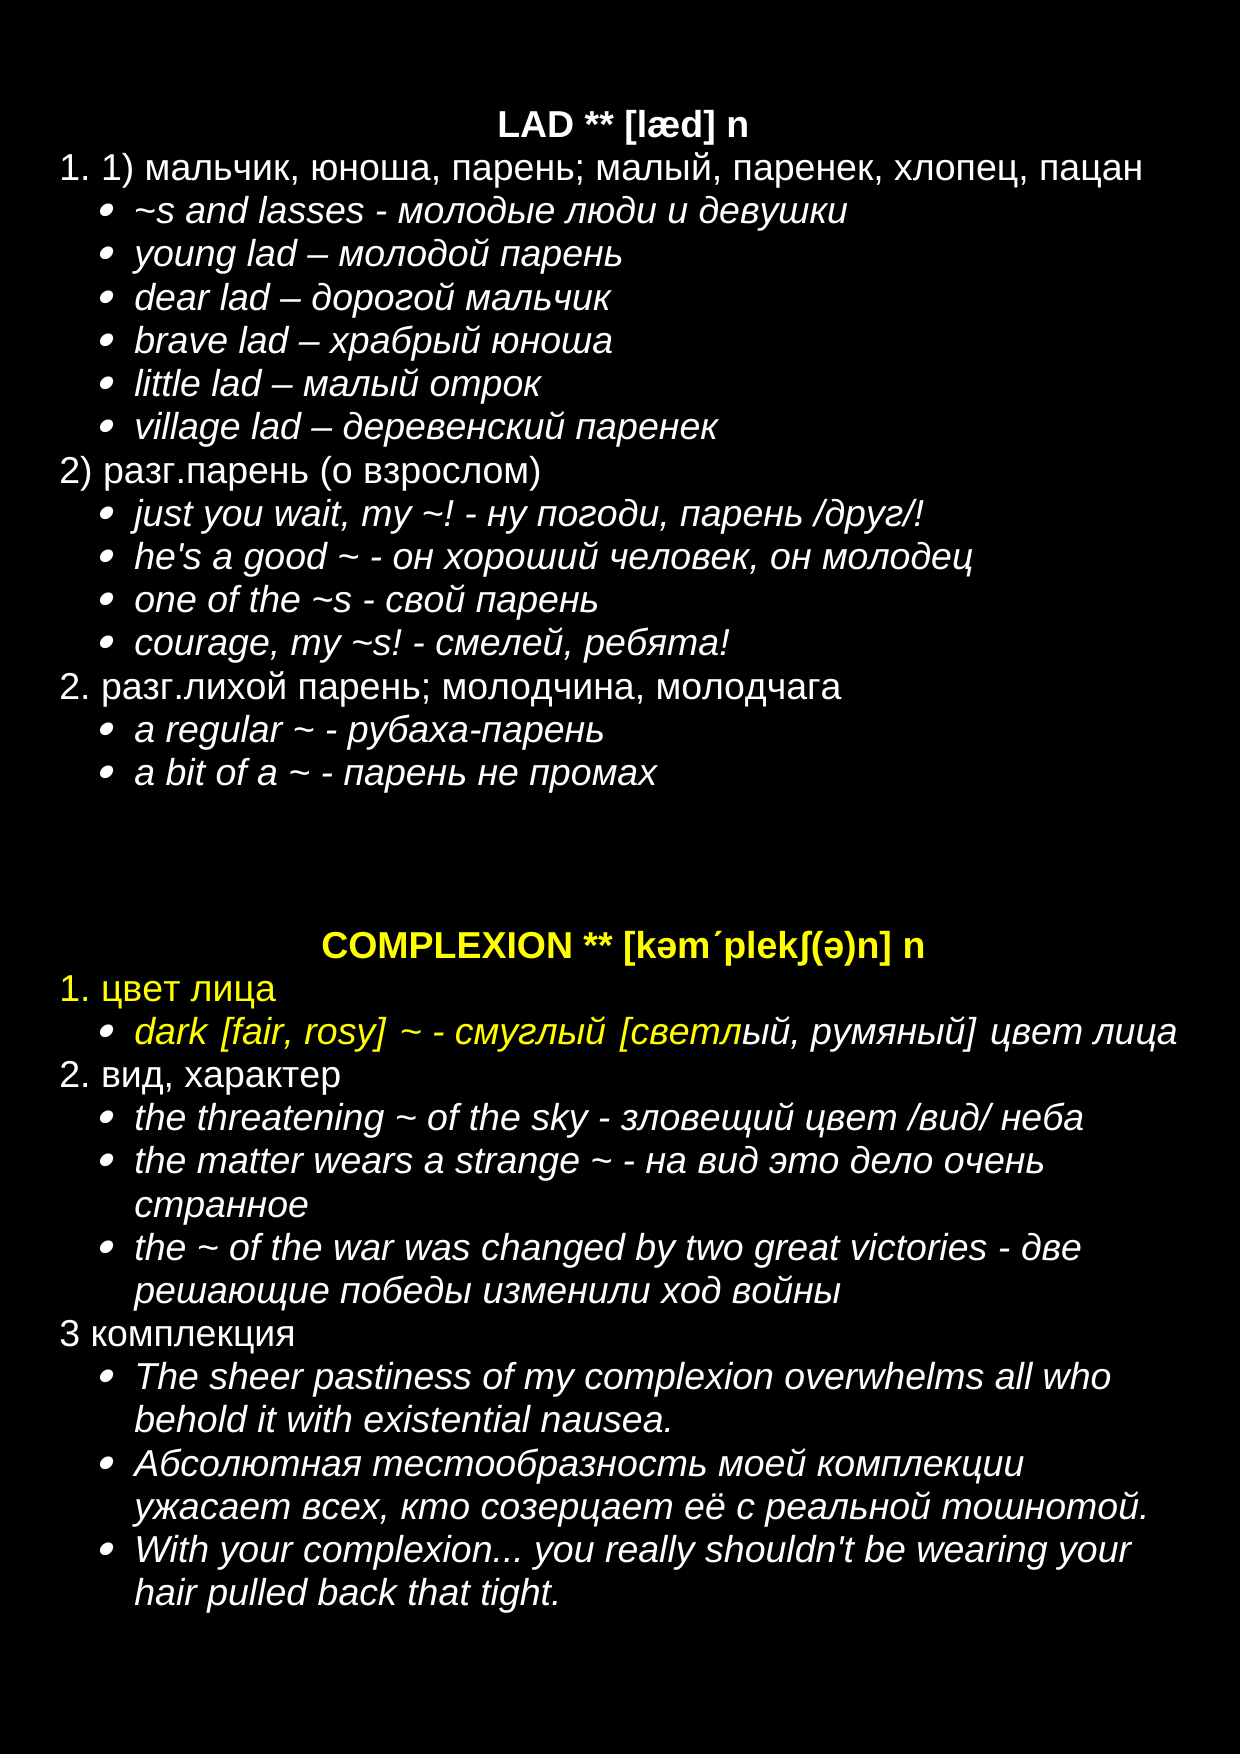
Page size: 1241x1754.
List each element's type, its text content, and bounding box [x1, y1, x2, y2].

list brave lad – храбрый юноша [97, 318, 1187, 361]
text 1. 1) мальчик, юноша, парень; малый, паренек, хлопец, пацан [59, 145, 1187, 188]
text LAD ** [læd] n [59, 102, 1187, 145]
list The sheer pastiness of my complexion overwhelms all who behold it with existential nausea. [97, 1354, 1187, 1441]
list a bit of a ~ - парень не промах [97, 750, 1187, 793]
text 3 комплекция [59, 1311, 1187, 1354]
list With your complexion... you really shouldn't be wearing your hair pulled back that tight. [97, 1527, 1187, 1613]
list a regular ~ - рубаха-парень [97, 707, 1187, 750]
list the threatening ~ of the sky - зловещий цвет /вид/ неба [97, 1095, 1187, 1139]
text 1. цвет лица [59, 966, 1187, 1009]
text 2. вид, характер [59, 1052, 1187, 1095]
list just you wait, my ~! - ну погоди, парень /друг/! [97, 491, 1187, 534]
list he's a good ~ - он хороший человек, он молодец [97, 534, 1187, 577]
list ~s and lasses - молодые люди и девушки [97, 188, 1187, 232]
list dear lad – дорогой мальчик [97, 275, 1187, 318]
list Абсолютная тестообразность моей комплекции ужасает всех, кто созерцает её с реальной тошнотой. [97, 1441, 1187, 1527]
text 2. разг.лихой парень; молодчина, молодчага [59, 664, 1187, 707]
list one of the ~s - свой парень [97, 577, 1187, 621]
list the ~ of the war was changed by two great victories - две решающие победы изменили ход войны [97, 1225, 1187, 1311]
list courage, my ~s! - смелей, ребята! [97, 621, 1187, 664]
list young lad – молодой парень [97, 232, 1187, 275]
list dark [fair, rosy] ~ - смуглый [светлый, румяный] цвет лица [97, 1009, 1187, 1052]
list village lad – деревенский паренек [97, 404, 1187, 448]
text 2) разг.парень (о взрослом) [59, 448, 1187, 491]
text COMPLEXION ** [kəmʹplekʃ(ə)n] n [59, 923, 1187, 966]
list little lad – малый отрок [97, 361, 1187, 404]
list the matter wears a strange ~ - на вид это дело очень странное [97, 1139, 1187, 1225]
